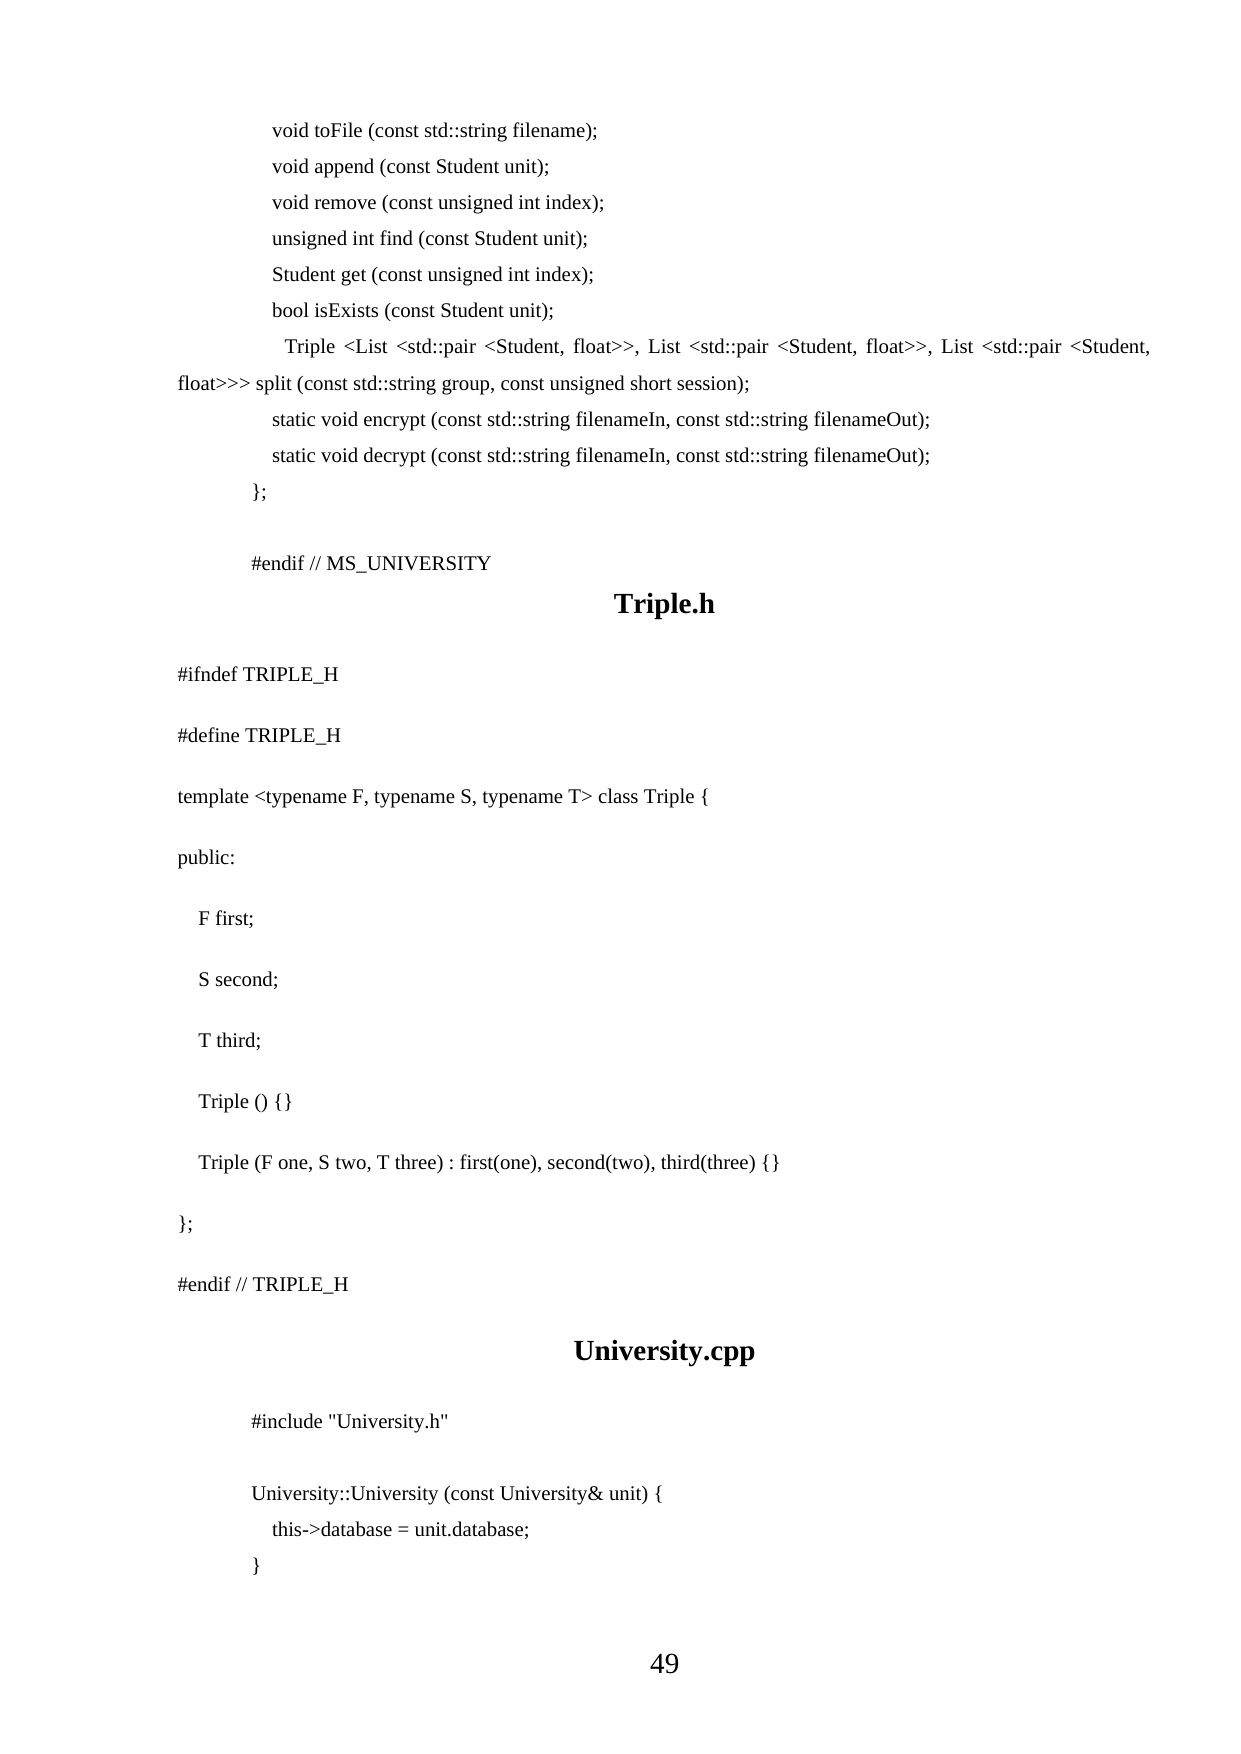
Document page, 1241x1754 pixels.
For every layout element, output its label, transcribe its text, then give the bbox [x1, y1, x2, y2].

text Triple (F one, S two, T three) : first(one), second(two), third(three) {} [177, 1150, 1152, 1174]
text Triple () {} [177, 1089, 1152, 1113]
text void remove (const unsigned int index); [177, 190, 1152, 214]
text #include "University.h" [177, 1409, 1152, 1433]
text void toFile (const std::string filename); [177, 118, 1152, 142]
text F first; [177, 906, 1152, 930]
text static void decrypt (const std::string filenameIn, const std::string filenameOut); [177, 442, 1152, 467]
text template <typename F, typename S, typename T> class Triple { [177, 784, 1152, 808]
text Triple <List <std::pair <Student, float>>, List <std::pair <Student, float>>, List <std::pair <Student, float>>> split (const std::string group, const unsigned short session); [177, 334, 1152, 394]
text #define TRIPLE_H [177, 723, 1152, 747]
text public: [177, 845, 1152, 869]
text #endif // MS_UNIVERSITY [177, 551, 1152, 575]
text Triple.h [177, 587, 1152, 620]
text static void encrypt (const std::string filenameIn, const std::string filenameOut); [177, 406, 1152, 431]
text unsigned int find (const Student unit); [177, 226, 1152, 250]
text }; [177, 478, 1152, 503]
text } [177, 1553, 1152, 1577]
text bool isExists (const Student unit); [177, 298, 1152, 322]
text #endif // TRIPLE_H [177, 1272, 1152, 1296]
text S second; [177, 967, 1152, 991]
text University::University (const University& unit) { [177, 1481, 1152, 1505]
text }; [177, 1211, 1152, 1235]
text #ifndef TRIPLE_H [177, 662, 1152, 686]
text void append (const Student unit); [177, 154, 1152, 178]
text University.cpp [177, 1333, 1152, 1367]
text this->database = unit.database; [177, 1517, 1152, 1541]
text T third; [177, 1028, 1152, 1052]
text Student get (const unsigned int index); [177, 262, 1152, 286]
